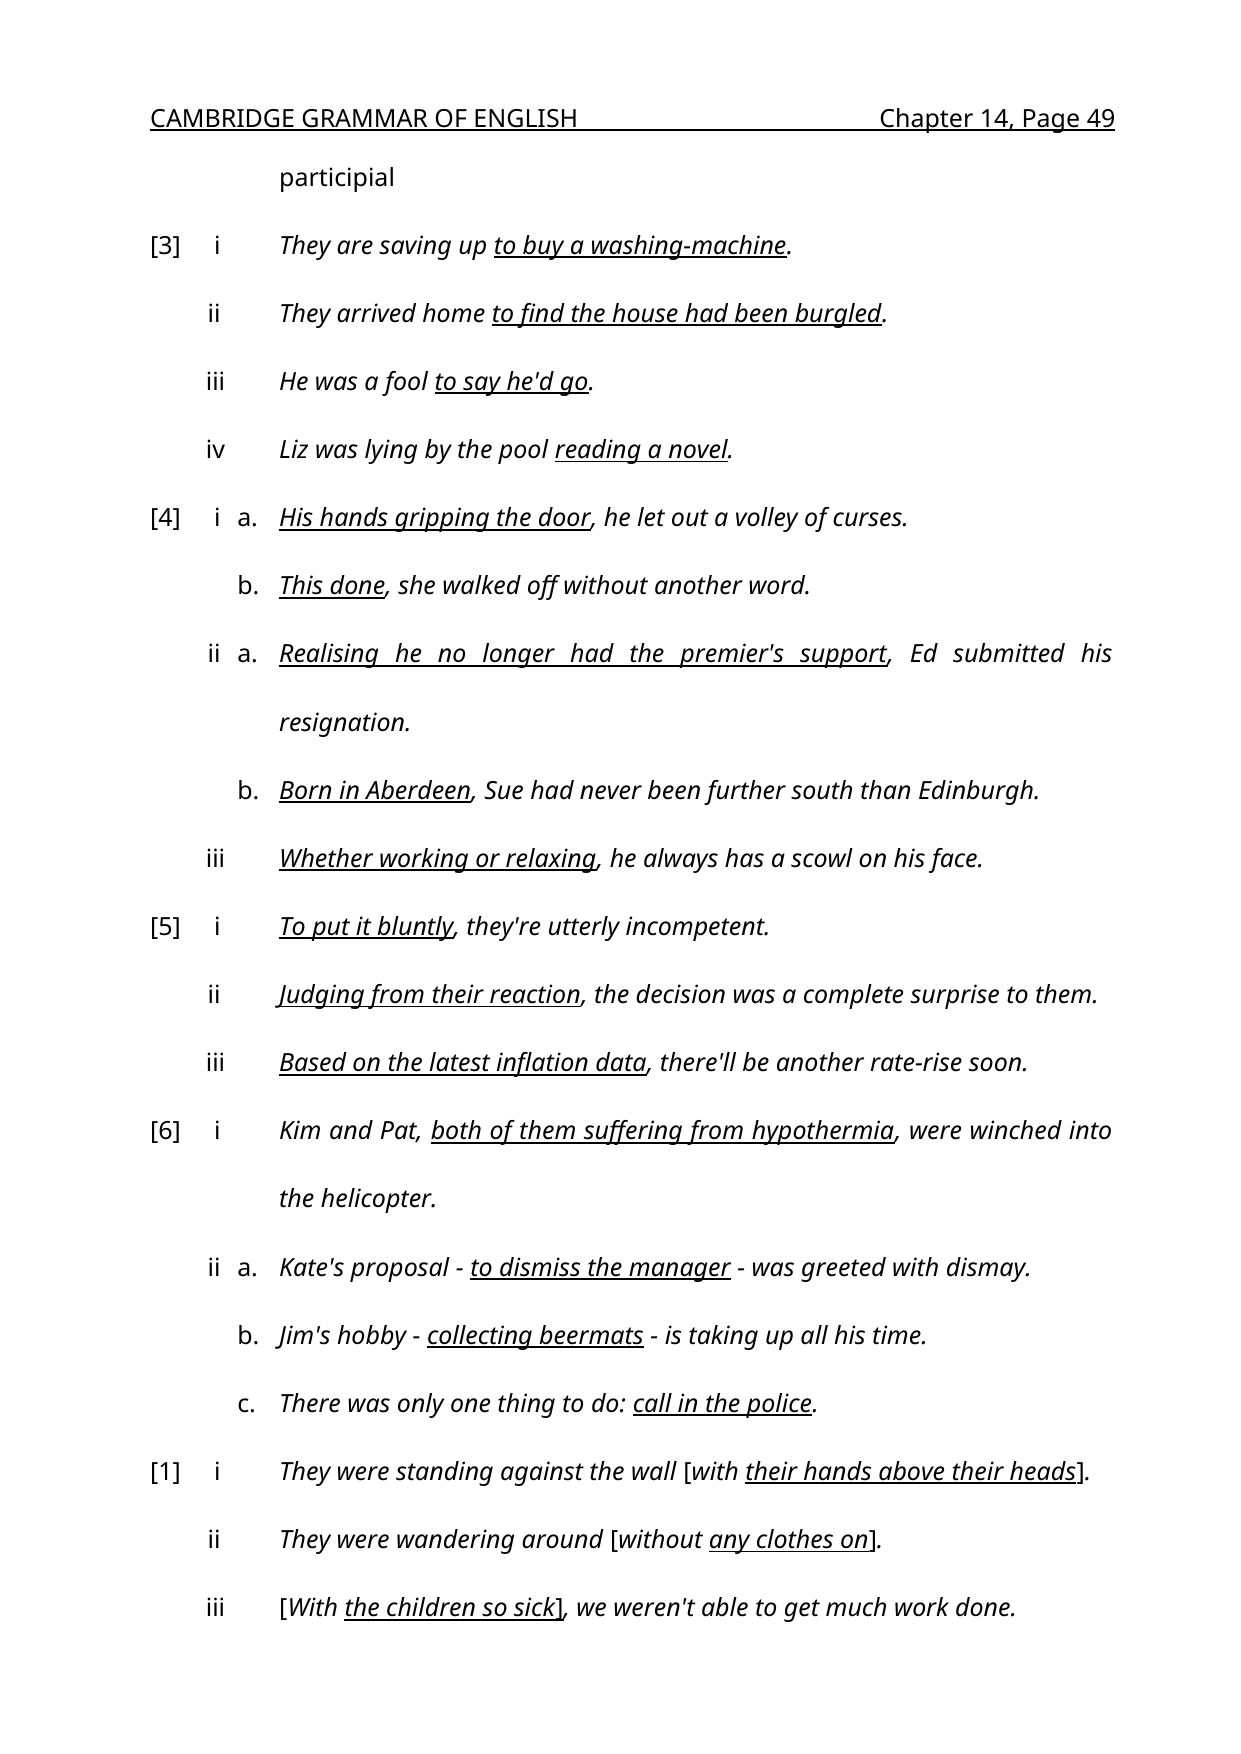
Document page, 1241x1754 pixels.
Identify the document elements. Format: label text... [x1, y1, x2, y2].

text [6] i Kim and Pat, both of them suffering from hypothermia, were winched into the helicopter. [150, 1113, 1115, 1215]
text b. Jim's hobby - collecting beermats - is taking up all his time. [205, 1317, 1115, 1351]
text ii a. Kate's proposal - to dismiss the manager - was greeted with dismay. [205, 1249, 1115, 1283]
text iii [With the children so sick], we weren't able to get much work done. [205, 1590, 1115, 1624]
text b. This done, she walked off without another word. [205, 568, 1115, 602]
text iii Whether working or relaxing, he always has a scowl on his face. [205, 841, 1115, 874]
text iv Liz was lying by the pool reading a novel. [205, 432, 1115, 466]
text c. There was only one thing to do: call in the police. [205, 1386, 1115, 1419]
text ii They were wandering around [without any clothes on]. [205, 1522, 1115, 1556]
text [5] i To put it bluntly, they're utterly incompetent. [150, 909, 1115, 943]
text ii Judging from their reaction, the decision was a complete surprise to them. [205, 977, 1115, 1011]
text [1] i They were standing against the wall [with their hands above their heads]. [150, 1454, 1115, 1488]
text b. Born in Aberdeen, Sue had never been further south than Edinburgh. [205, 772, 1115, 806]
text [3] i They are saving up to buy a washing-machine. [150, 227, 1115, 261]
text ii a. Realising he no longer had the premier's support, Ed submitted his resignation. [205, 636, 1115, 738]
text iii the amount earned by Kim passive non-progressive past-participial [205, 159, 1115, 193]
text [4] i a. His hands gripping the door, he let out a volley of curses. [150, 500, 1115, 534]
text iii He was a fool to say he'd go. [205, 364, 1115, 398]
text iii Based on the latest inflation data, there'll be another rate-rise soon. [205, 1045, 1115, 1079]
text ii They arrived home to find the house had been burgled. [205, 296, 1115, 329]
